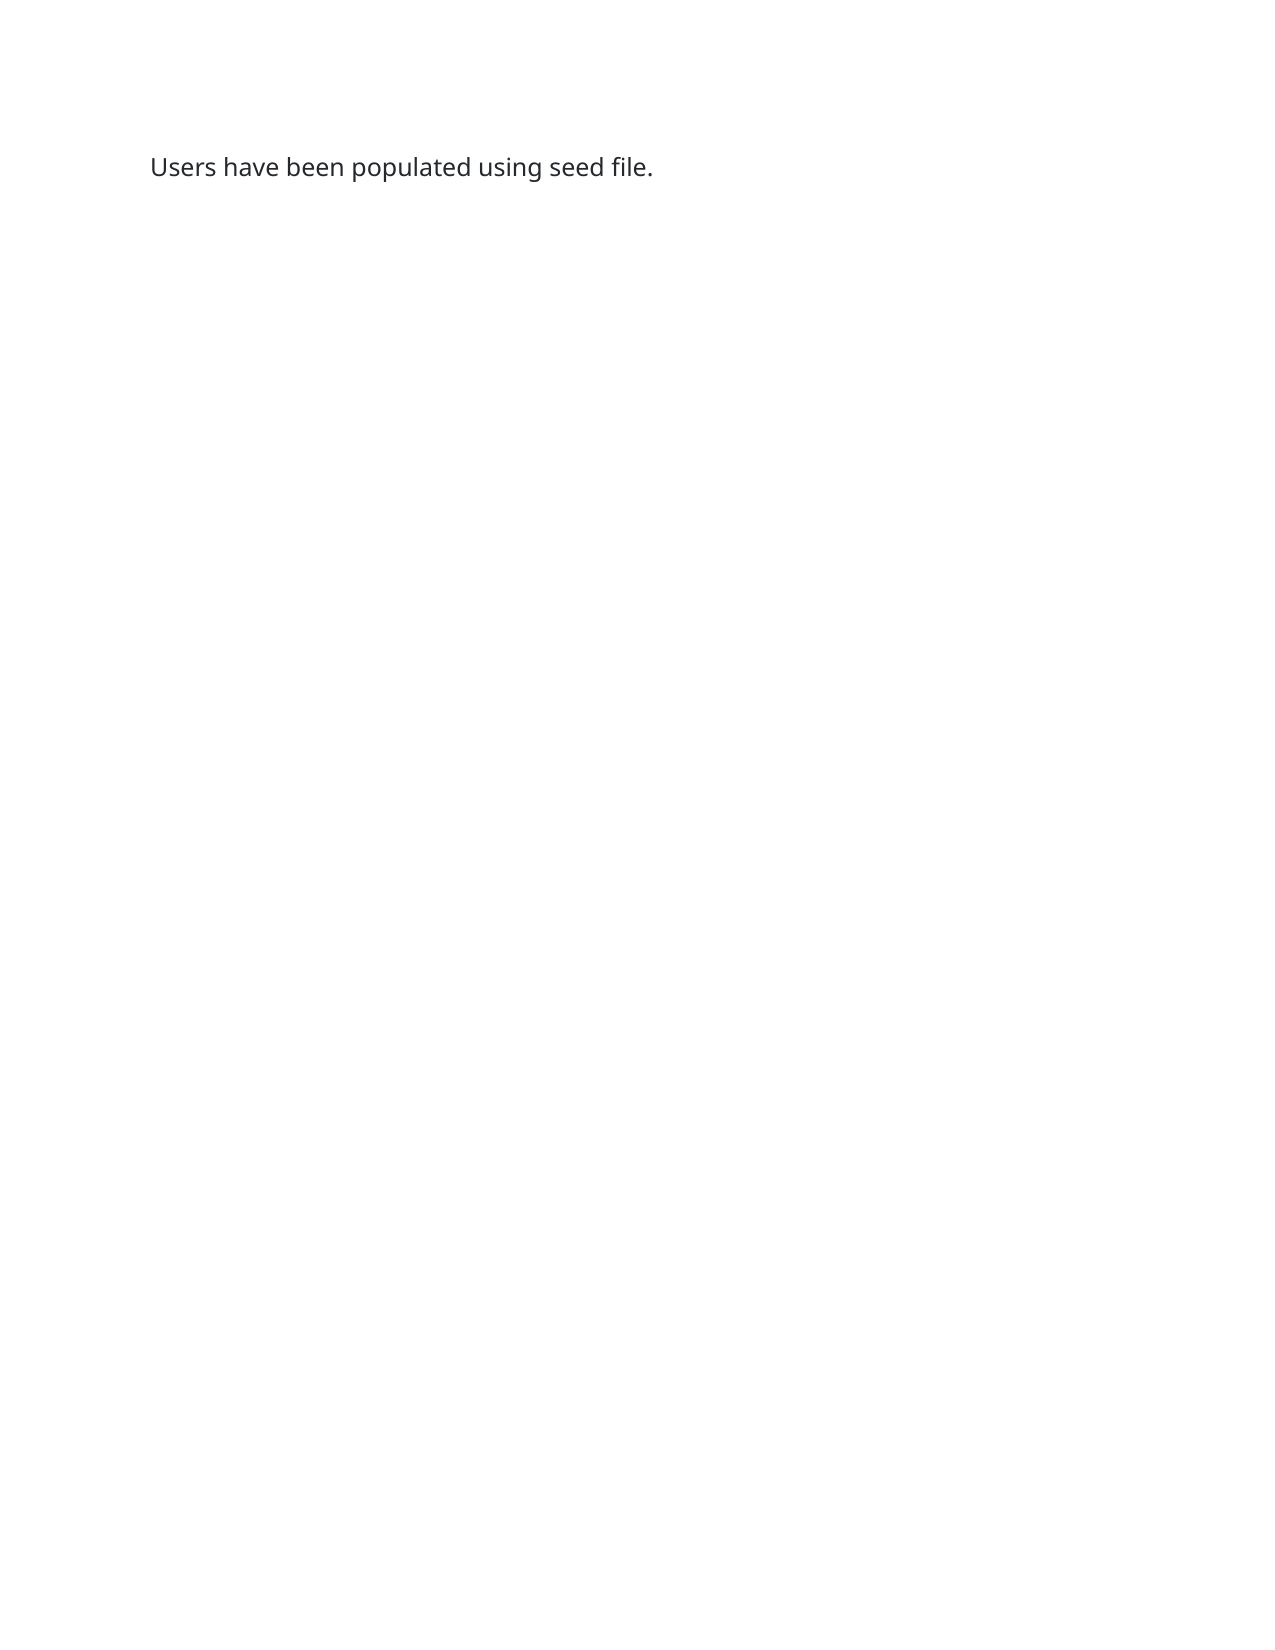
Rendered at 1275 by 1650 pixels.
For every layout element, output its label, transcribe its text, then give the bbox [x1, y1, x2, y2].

text Users have been populated using seed file. [150, 150, 1125, 184]
